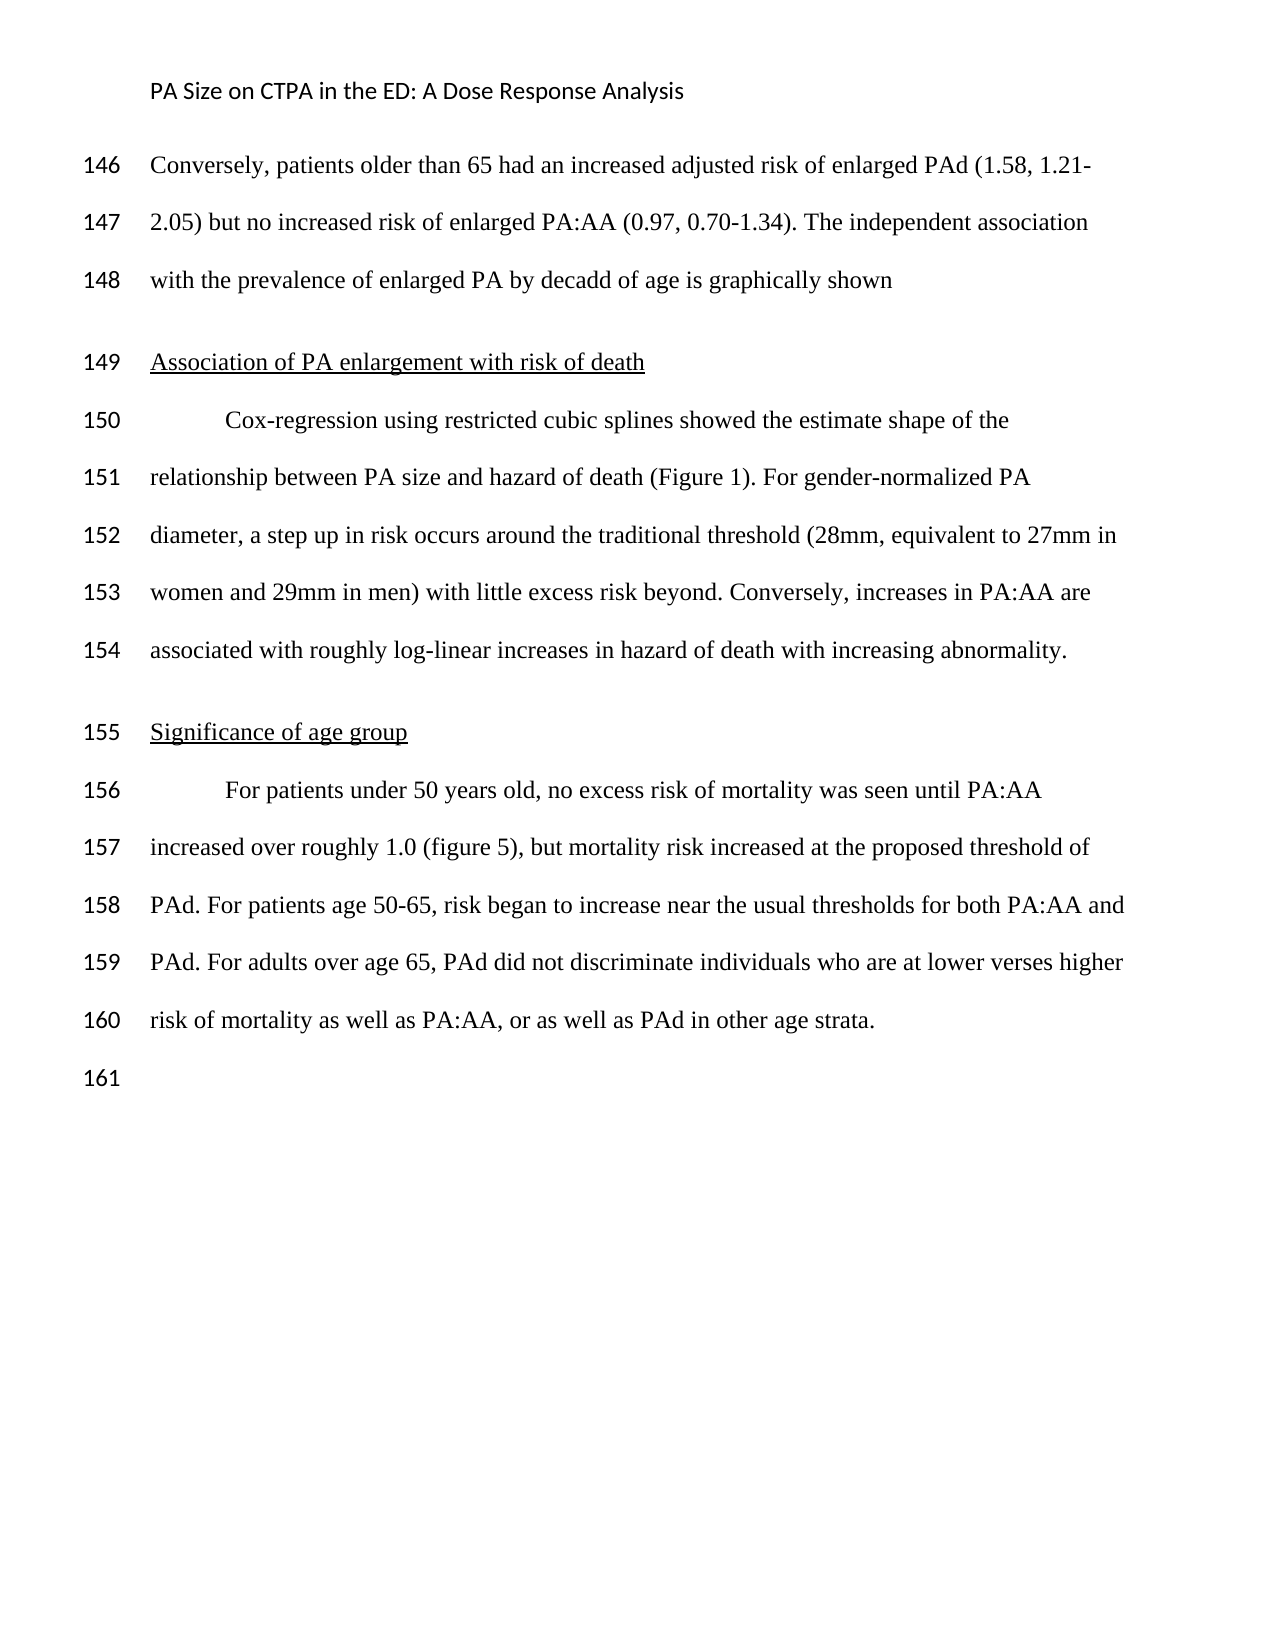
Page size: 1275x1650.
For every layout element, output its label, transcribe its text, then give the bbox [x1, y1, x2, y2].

text For patients under 50 years old, no excess risk of mortality was seen until PA:AA increased over roughly 1.0 (figure 5), but mortality risk increased at the proposed threshold of PAd. For patients age 50-65, risk began to increase near the usual thresholds for both PA:AA and PAd. For adults over age 65, PAd did not discriminate individuals who are at lower verses higher risk of mortality as well as PA:AA, or as well as PAd in other age strata. [150, 775, 1125, 1034]
text Cox-regression using restricted cubic splines showed the estimate shape of the relationship between PA size and hazard of death (Figure 1). For gender-normalized PA diameter, a step up in risk occurs around the traditional threshold (28mm, equivalent to 27mm in women and 29mm in men) with little excess risk beyond. Conversely, increases in PA:AA are associated with roughly log-linear increases in hazard of death with increasing abnormality. [150, 405, 1125, 664]
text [150, 150, 1125, 294]
subtitle Significance of age group [150, 717, 1125, 746]
text Association of PA enlargement with risk of death [150, 347, 1125, 376]
